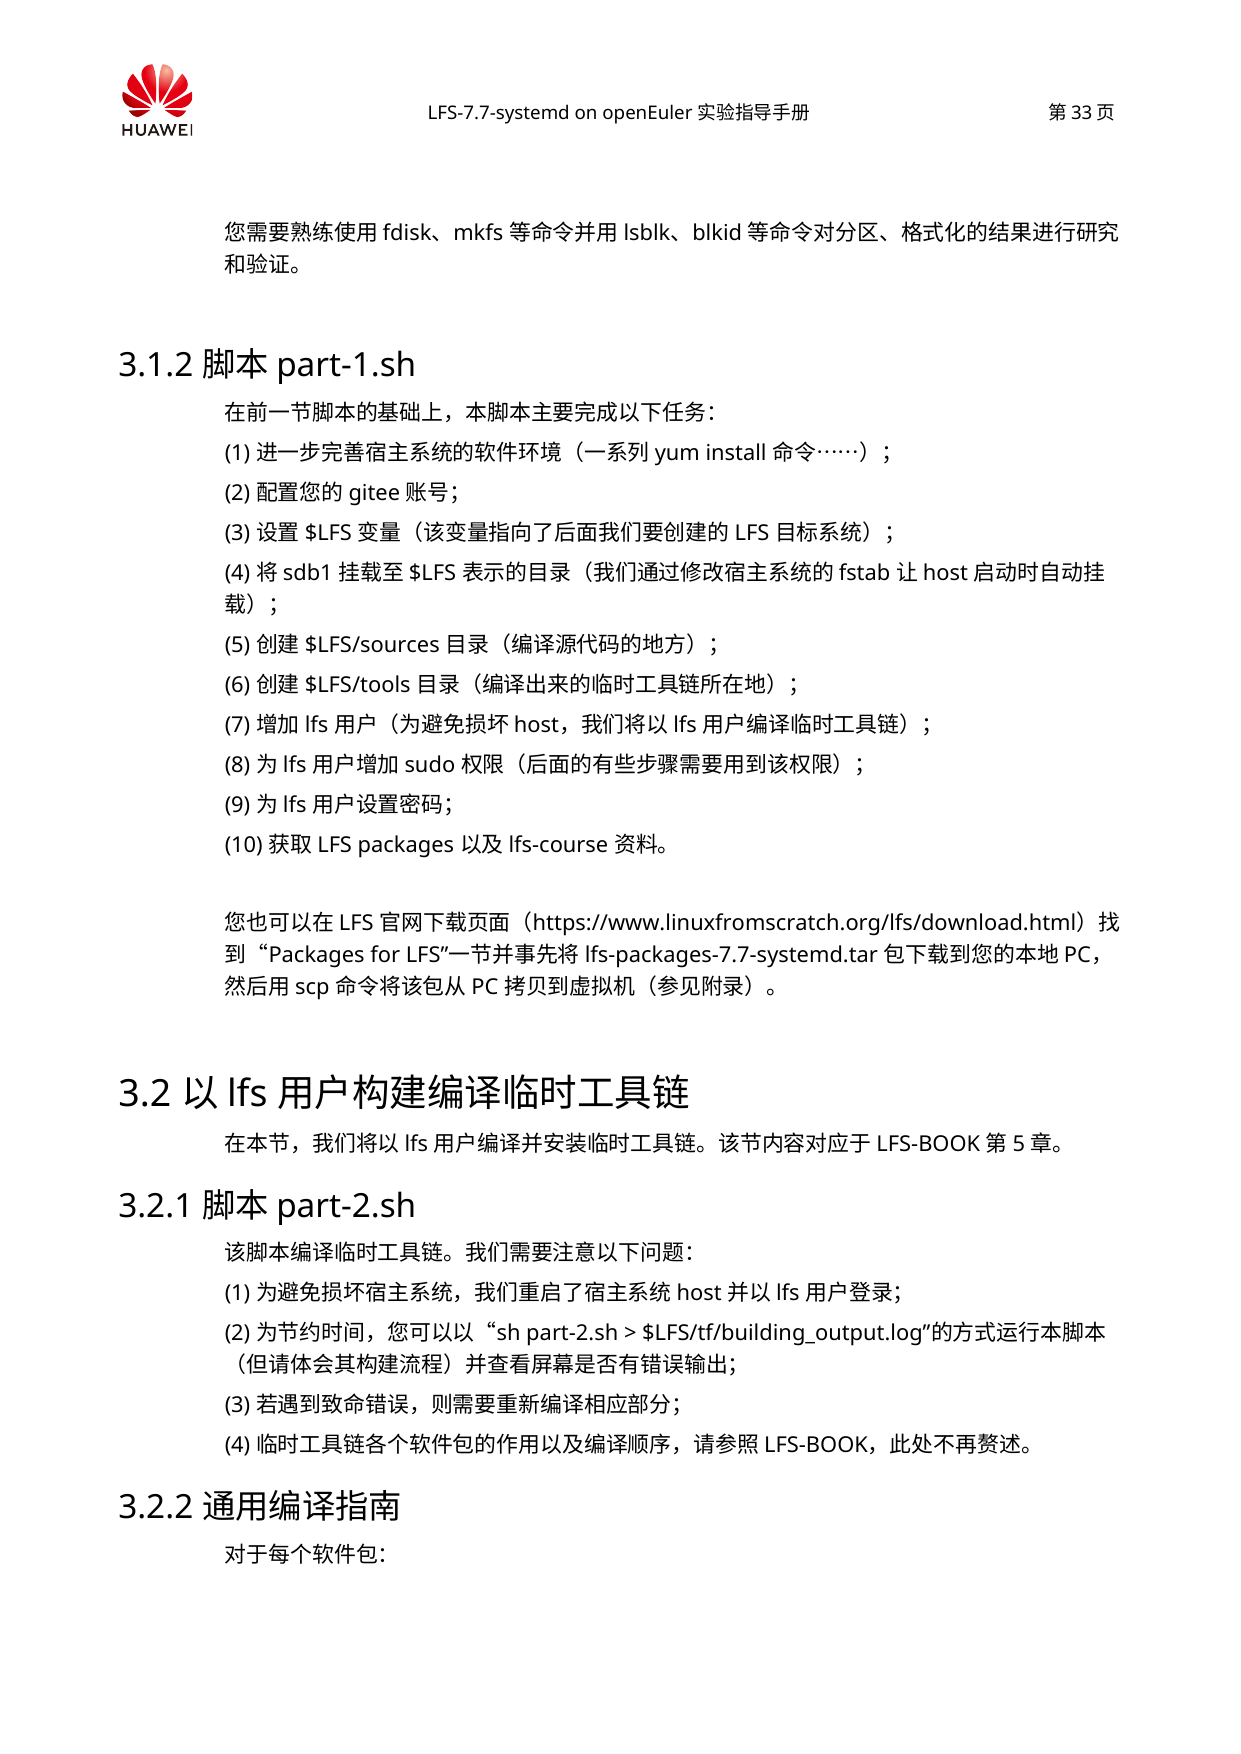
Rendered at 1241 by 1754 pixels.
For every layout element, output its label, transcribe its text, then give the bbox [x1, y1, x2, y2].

text (4) 临时工具链各个软件包的作用以及编译顺序，请参照 LFS-BOOK，此处不再赘述。 [224, 1427, 1122, 1459]
text 对于每个软件包： [224, 1537, 1122, 1568]
subtitle 以 lfs 用户构建编译临时工具链 [118, 1063, 1122, 1118]
text (8) 为 lfs 用户增加 sudo 权限（后面的有些步骤需要用到该权限）； [224, 747, 1122, 779]
text (2) 为节约时间，您可以以“sh part-2.sh > $LFS/tf/building_output.log”的方式运行本脚本（但请体会其构建流程）并查看屏幕是否有错误输出； [224, 1315, 1122, 1379]
text 您也可以在 LFS 官网下载页面（https://www.linuxfromscratch.org/lfs/download.html）找到“Packages for LFS”一节并事先将 lfs-packages-7.7-systemd.tar 包下载到您的本地 PC，然后用 scp 命令将该包从 PC 拷贝到虚拟机（参见附录）。 [224, 905, 1122, 1001]
text (1) 为避免损坏宿主系统，我们重启了宿主系统 host 并以 lfs 用户登录； [224, 1275, 1122, 1307]
subtitle 脚本 part-1.sh [118, 338, 1122, 386]
text 您需要熟练使用 fdisk、mkfs 等命令并用 lsblk、blkid 等命令对分区、格式化的结果进行研究和验证。 [224, 215, 1122, 279]
text (4) 将 sdb1 挂载至 $LFS 表示的目录（我们通过修改宿主系统的 fstab 让 host 启动时自动挂载）； [224, 555, 1122, 618]
subtitle 通用编译指南 [118, 1480, 1122, 1528]
text (6) 创建 $LFS/tools 目录（编译出来的临时工具链所在地）； [224, 667, 1122, 698]
text 该脚本编译临时工具链。我们需要注意以下问题： [224, 1235, 1122, 1267]
text (3) 若遇到致命错误，则需要重新编译相应部分； [224, 1387, 1122, 1419]
text (2) 配置您的 gitee 账号； [224, 474, 1122, 506]
picture [122, 64, 193, 136]
text (5) 创建 $LFS/sources 目录（编译源代码的地方）； [224, 627, 1122, 658]
text (3) 设置 $LFS 变量（该变量指向了后面我们要创建的 LFS 目标系统）； [224, 515, 1122, 546]
text 在本节，我们将以 lfs 用户编译并安装临时工具链。该节内容对应于 LFS-BOOK 第 5 章。 [224, 1126, 1122, 1158]
text (10) 获取 LFS packages 以及 lfs-course 资料。 [224, 827, 1122, 859]
text (9) 为 lfs 用户设置密码； [224, 787, 1122, 819]
text (7) 增加 lfs 用户（为避免损坏 host，我们将以 lfs 用户编译临时工具链）； [224, 707, 1122, 738]
text (1) 进一步完善宿主系统的软件环境（一系列 yum install 命令……）； [224, 434, 1122, 466]
text 在前一节脚本的基础上，本脚本主要完成以下任务： [224, 394, 1122, 426]
subtitle 脚本 part-2.sh [118, 1178, 1122, 1227]
